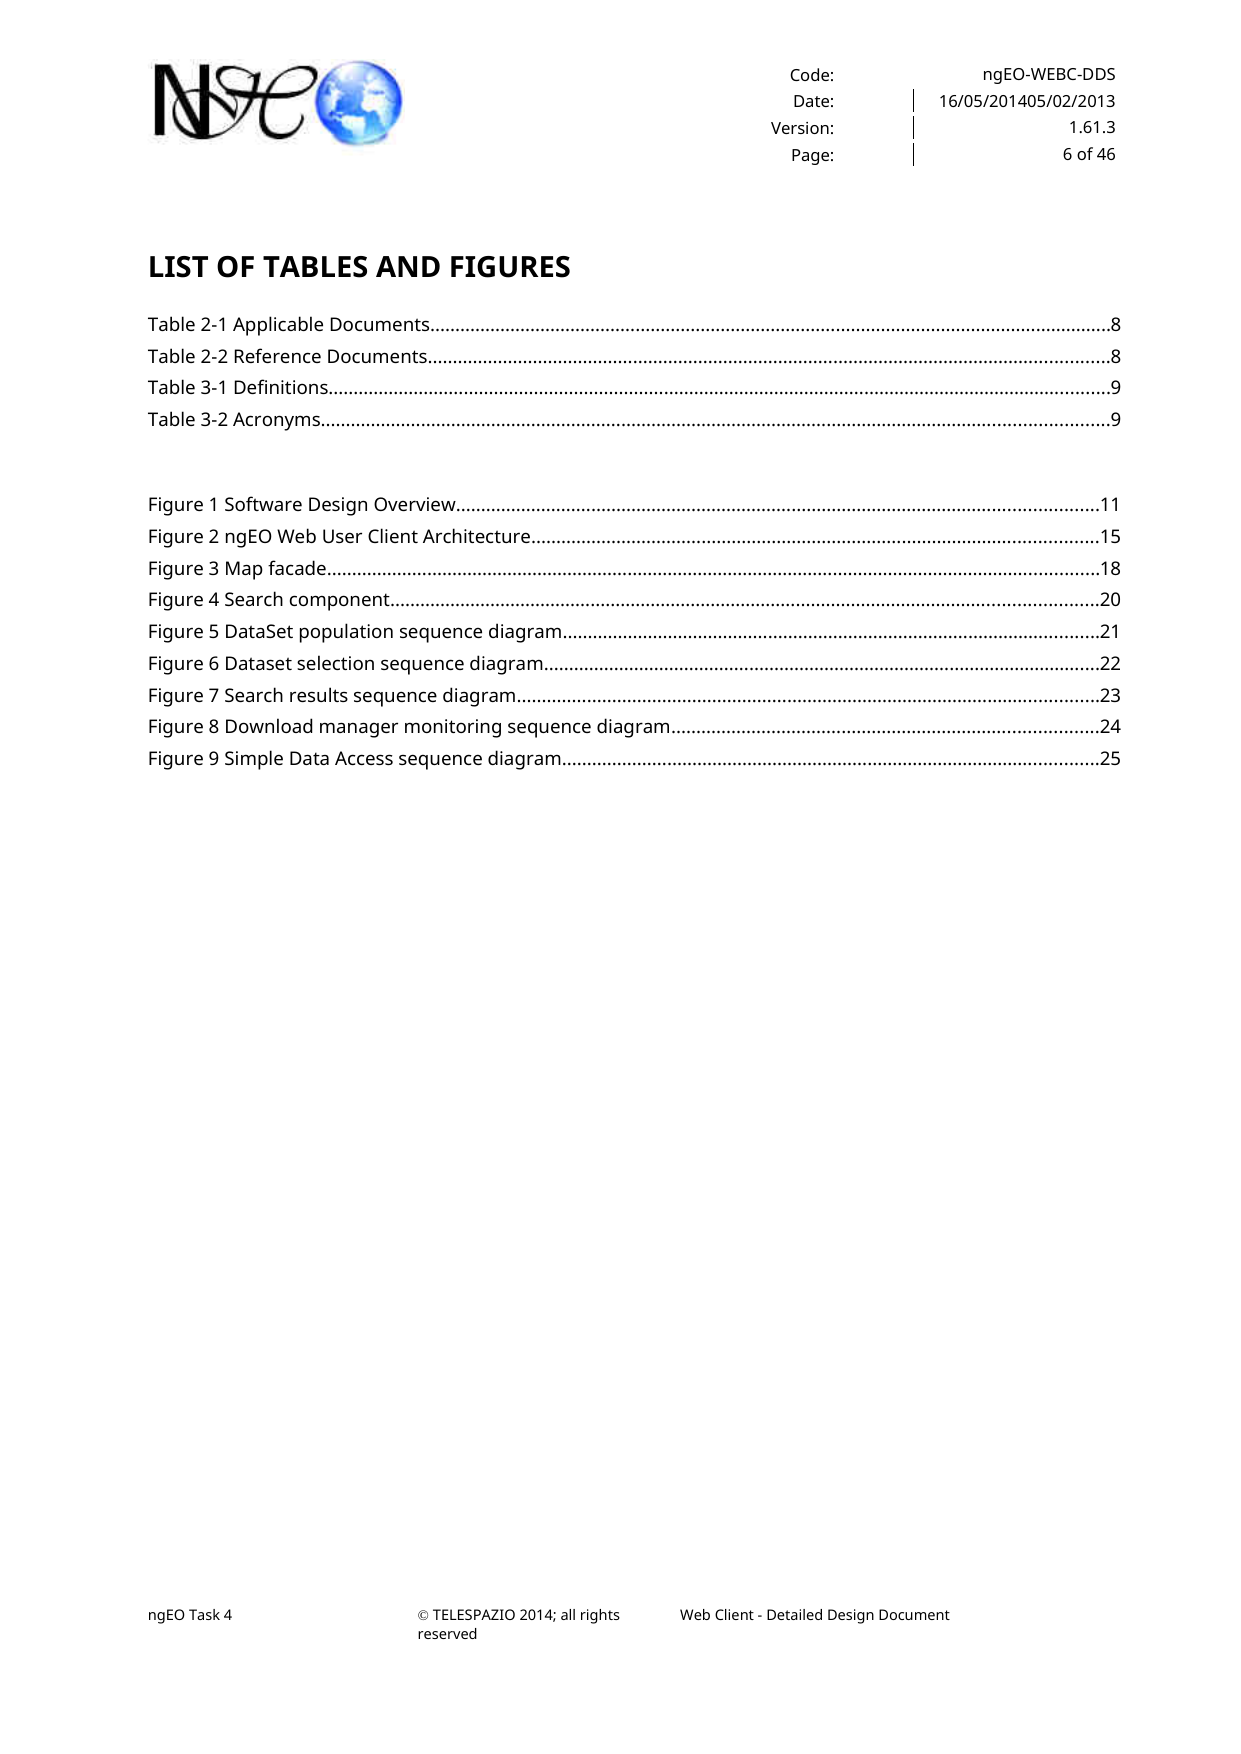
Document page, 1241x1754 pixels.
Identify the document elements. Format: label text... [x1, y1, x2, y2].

text Figure 2 ngEO Web User Client Architecture 15 [148, 523, 1122, 548]
text Figure 7 Search results sequence diagram 23 [148, 682, 1122, 707]
text Figure 5 DataSet population sequence diagram 21 [148, 618, 1122, 644]
text Table 3-2 Acronyms 9 [148, 406, 1122, 432]
text Table 2-1 Applicable Documents 8 [148, 311, 1122, 337]
text Figure 4 Search component 20 [148, 587, 1122, 612]
text Figure 1 Software Design Overview 11 [148, 491, 1122, 517]
subtitle list of tables and figures [148, 246, 1122, 286]
text Figure 3 Map facade 18 [148, 555, 1122, 580]
text Figure 8 Download manager monitoring sequence diagram 24 [148, 714, 1122, 739]
text Figure 9 Simple Data Access sequence diagram 25 [148, 745, 1122, 771]
text Table 3-1 Definitions 9 [148, 375, 1122, 400]
text Figure 6 Dataset selection sequence diagram 22 [148, 650, 1122, 676]
text Table 2-2 Reference Documents 8 [148, 343, 1122, 368]
